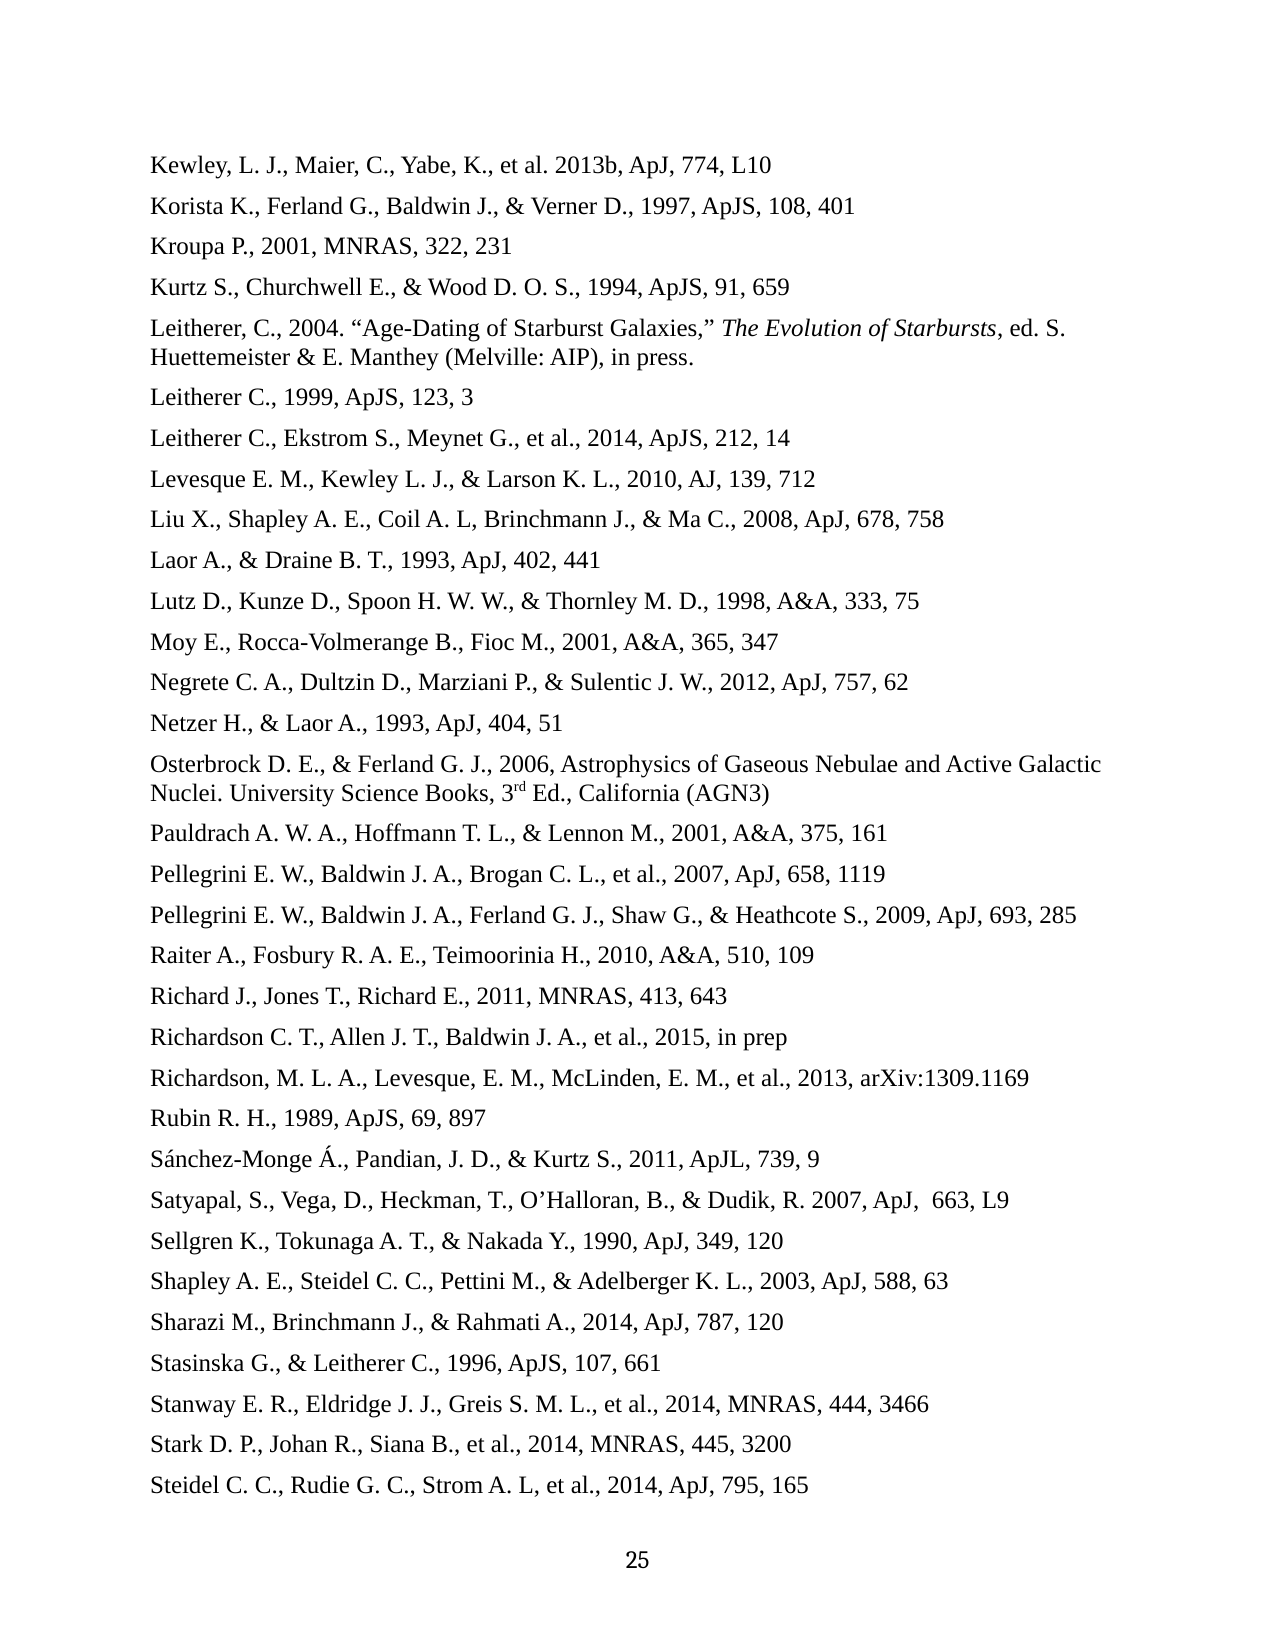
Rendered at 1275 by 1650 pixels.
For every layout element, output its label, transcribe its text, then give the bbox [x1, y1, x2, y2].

text Stanway E. R., Eldridge J. J., Greis S. M. L., et al., 2014, MNRAS, 444, 3466 [150, 1389, 1125, 1417]
text Shapley A. E., Steidel C. C., Pettini M., & Adelberger K. L., 2003, ApJ, 588, 63 [150, 1266, 1125, 1295]
text Sellgren K., Tokunaga A. T., & Nakada Y., 1990, ApJ, 349, 120 [150, 1226, 1125, 1254]
text Kroupa P., 2001, MNRAS, 322, 231 [150, 231, 1125, 260]
text Lutz D., Kunze D., Spoon H. W. W., & Thornley M. D., 1998, A&A, 333, 75 [150, 586, 1125, 615]
text Stasinska G., & Leitherer C., 1996, ApJS, 107, 661 [150, 1348, 1125, 1377]
text Moy E., Rocca-Volmerange B., Fioc M., 2001, A&A, 365, 347 [150, 627, 1125, 656]
text Sharazi M., Brinchmann J., & Rahmati A., 2014, ApJ, 787, 120 [150, 1307, 1125, 1336]
text Leitherer C., 1999, ApJS, 123, 3 [150, 382, 1125, 411]
text Raiter A., Fosbury R. A. E., Teimoorinia H., 2010, A&A, 510, 109 [150, 941, 1125, 969]
text Negrete C. A., Dultzin D., Marziani P., & Sulentic J. W., 2012, ApJ, 757, 62 [150, 667, 1125, 696]
text Stark D. P., Johan R., Siana B., et al., 2014, MNRAS, 445, 3200 [150, 1429, 1125, 1458]
text Korista K., Ferland G., Baldwin J., & Verner D., 1997, ApJS, 108, 401 [150, 191, 1125, 219]
text Liu X., Shapley A. E., Coil A. L, Brinchmann J., & Ma C., 2008, ApJ, 678, 758 [150, 504, 1125, 533]
text Richardson, M. L. A., Levesque, E. M., McLinden, E. M., et al., 2013, arXiv:1309.1169 [150, 1063, 1125, 1092]
text Kurtz S., Churchwell E., & Wood D. O. S., 1994, ApJS, 91, 659 [150, 272, 1125, 301]
text Kewley, L. J., Maier, C., Yabe, K., et al. 2013b, ApJ, 774, L10 [150, 150, 1125, 179]
text Leitherer C., Ekstrom S., Meynet G., et al., 2014, ApJS, 212, 14 [150, 423, 1125, 452]
text Richardson C. T., Allen J. T., Baldwin J. A., et al., 2015, in prep [150, 1022, 1125, 1051]
text Richard J., Jones T., Richard E., 2011, MNRAS, 413, 643 [150, 981, 1125, 1010]
text Rubin R. H., 1989, ApJS, 69, 897 [150, 1103, 1125, 1132]
text Pauldrach A. W. A., Hoffmann T. L., & Lennon M., 2001, A&A, 375, 161 [150, 818, 1125, 847]
text Satyapal, S., Vega, D., Heckman, T., O’Halloran, B., & Dudik, R. 2007, ApJ, 663, L9 [150, 1185, 1125, 1214]
text Netzer H., & Laor A., 1993, ApJ, 404, 51 [150, 708, 1125, 737]
text Leitherer, C., 2004. “Age-Dating of Starburst Galaxies,” The Evolution of Starbursts, ed. S. Huettemeister & E. Manthey (Melville: AIP), in press. [150, 313, 1125, 370]
text Sánchez-Monge Á., Pandian, J. D., & Kurtz S., 2011, ApJL, 739, 9 [150, 1144, 1125, 1173]
text Laor A., & Draine B. T., 1993, ApJ, 402, 441 [150, 545, 1125, 574]
text Osterbrock D. E., & Ferland G. J., 2006, Astrophysics of Gaseous Nebulae and Active Galactic Nuclei. University Science Books, 3rd Ed., California (AGN3) [150, 749, 1125, 806]
text Pellegrini E. W., Baldwin J. A., Ferland G. J., Shaw G., & Heathcote S., 2009, ApJ, 693, 285 [150, 900, 1125, 929]
text Levesque E. M., Kewley L. J., & Larson K. L., 2010, AJ, 139, 712 [150, 464, 1125, 493]
text Pellegrini E. W., Baldwin J. A., Brogan C. L., et al., 2007, ApJ, 658, 1119 [150, 859, 1125, 888]
text Steidel C. C., Rudie G. C., Strom A. L, et al., 2014, ApJ, 795, 165 [150, 1470, 1125, 1499]
